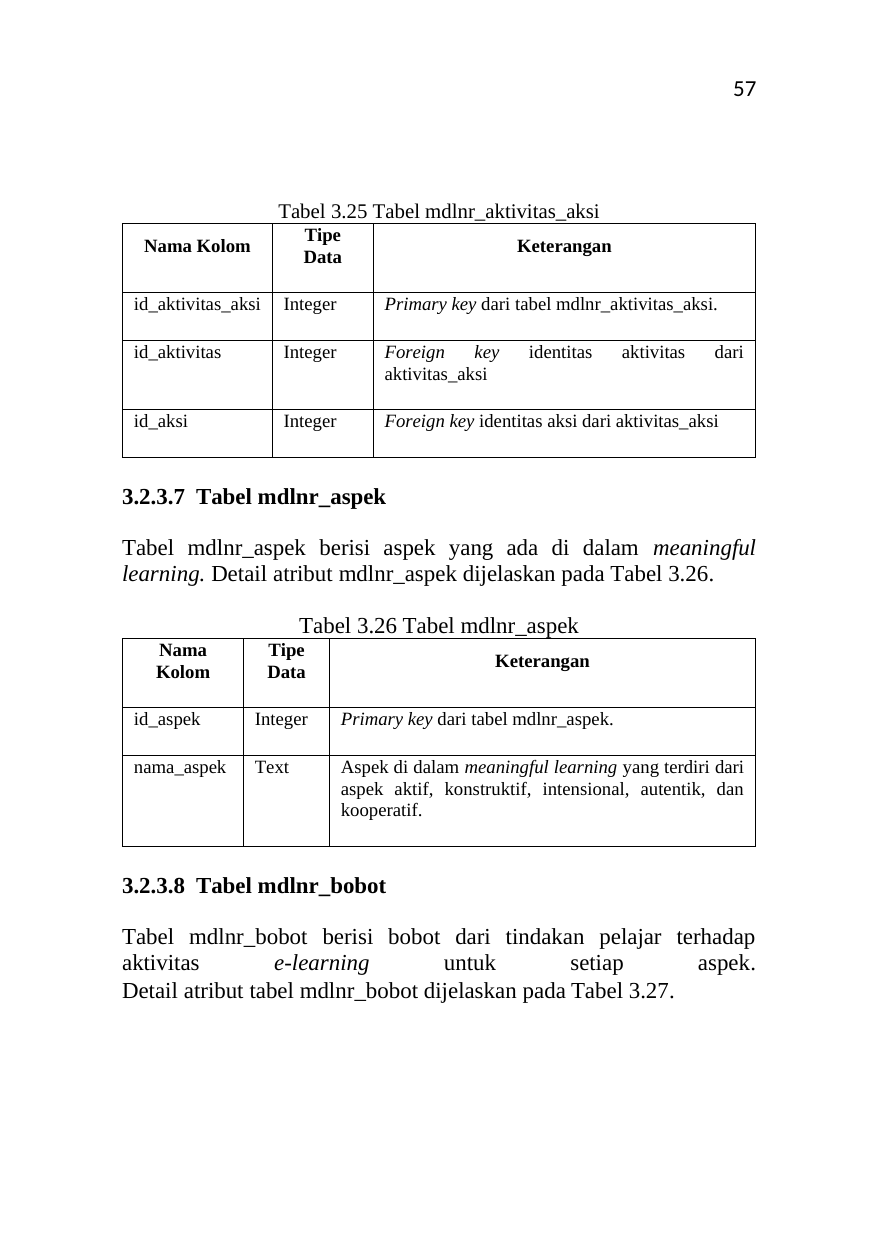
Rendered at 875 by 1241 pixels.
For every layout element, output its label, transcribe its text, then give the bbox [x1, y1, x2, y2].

table_cell Aspek di dalam meaningful learning yang terdiri dari aspek aktif, konstruktif, intensional, autentik, dan kooperatif. [330, 756, 755, 846]
table_header Tipe Data [244, 639, 329, 707]
table_cell Text [244, 756, 329, 846]
table_header Keterangan [330, 639, 755, 707]
table_header Nama Kolom [123, 224, 272, 292]
table_header Tipe Data [273, 224, 373, 292]
table_cell id_aksi [123, 410, 272, 457]
table_header Nama Kolom [123, 639, 243, 707]
subtitle Tabel mdlnr_bobot [122, 872, 756, 898]
table_cell Integer [244, 708, 329, 755]
table_cell id_aktivitas [123, 341, 272, 409]
table_cell Foreign key identitas aktivitas dari aktivitas_aksi [374, 341, 755, 409]
table_cell id_aktivitas_aksi [123, 293, 272, 340]
table_cell nama_aspek [123, 756, 243, 846]
table_header Keterangan [374, 224, 755, 292]
table_cell Primary key dari tabel mdlnr_aktivitas_aksi. [374, 293, 755, 340]
subtitle Tabel mdlnr_aspek [122, 483, 756, 509]
table_cell Integer [273, 341, 373, 409]
table_cell id_aspek [123, 708, 243, 755]
table_cell Integer [273, 410, 373, 457]
table_cell Primary key dari tabel mdlnr_aspek. [330, 708, 755, 755]
table_cell Integer [273, 293, 373, 340]
table_cell Foreign key identitas aksi dari aktivitas_aksi [374, 410, 755, 457]
